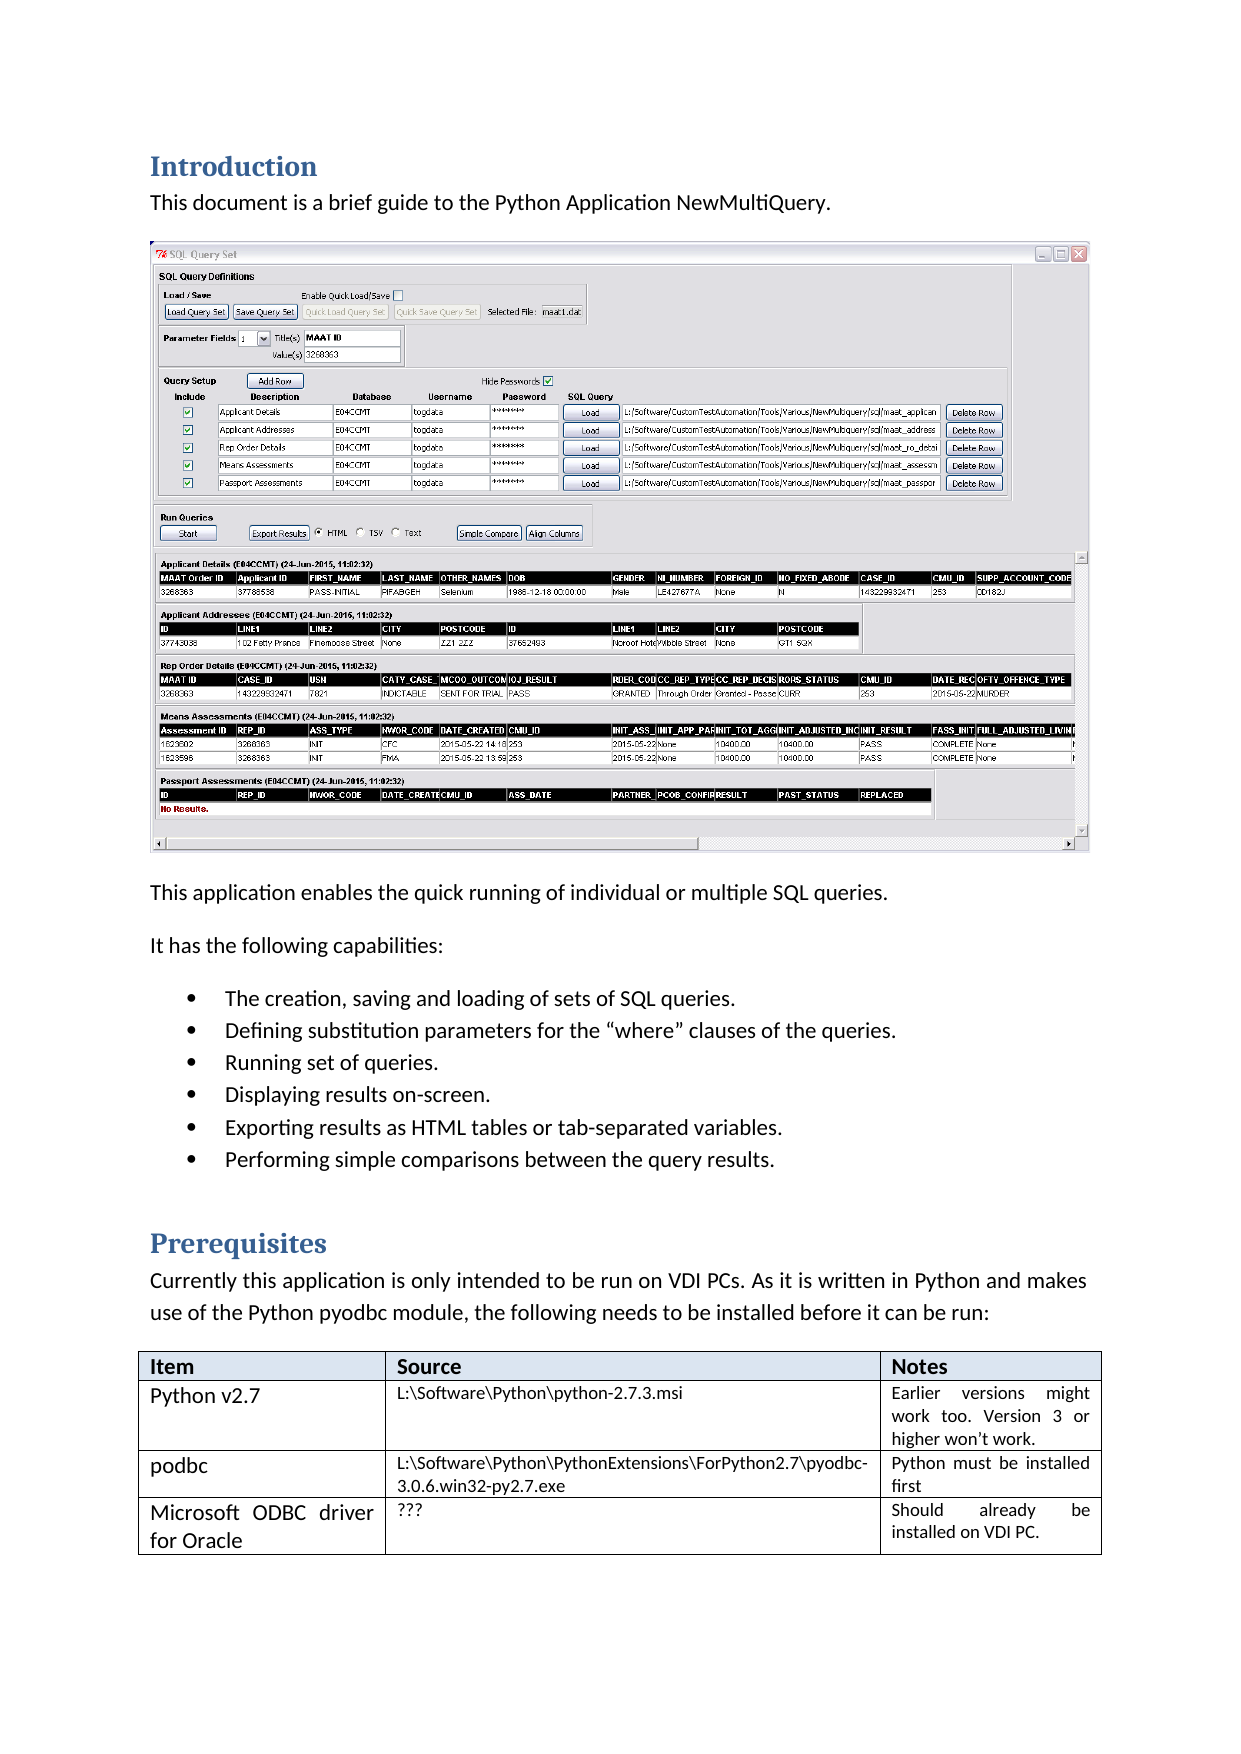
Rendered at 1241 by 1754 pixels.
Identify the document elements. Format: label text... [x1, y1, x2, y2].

text It has the following capabilities: [150, 931, 1090, 959]
list Displaying results on-screen. [187, 1081, 1090, 1109]
table_header Notes [881, 1352, 1101, 1380]
list Performing simple comparisons between the query results. [187, 1145, 1090, 1173]
table_cell Microsoft ODBC driver for Oracle [139, 1498, 385, 1554]
text Currently this application is only intended to be run on VDI PCs. As it is written in Python and makes use of the Python pyodbc module, the following needs to be installed before it can be run: [150, 1266, 1090, 1326]
list The creation, saving and loading of sets of SQL queries. [187, 984, 1090, 1012]
text This application enables the quick running of individual or multiple SQL queries. [150, 878, 1090, 906]
table_cell Should already be installed on VDI PC. [881, 1498, 1101, 1554]
table_cell Python must be installed first [881, 1451, 1101, 1497]
list Exporting results as HTML tables or tab-separated variables. [187, 1113, 1090, 1141]
table_cell L:\Software\Python\PythonExtensions\ForPython2.7\pyodbc-3.0.6.win32-py2.7.exe [386, 1451, 880, 1497]
table_cell Earlier versions might work too. Version 3 or higher won’t work. [881, 1381, 1101, 1450]
table_cell L:\Software\Python\python-2.7.3.msi [386, 1381, 880, 1450]
text This document is a brief guide to the Python Application NewMultiQuery. [150, 188, 1090, 217]
table_cell ??? [386, 1498, 880, 1554]
list Running set of queries. [187, 1048, 1090, 1076]
picture [150, 241, 1091, 853]
table_cell Python v2.7 [139, 1381, 385, 1450]
list Defining substitution parameters for the “where” clauses of the queries. [187, 1016, 1090, 1044]
table_cell podbc [139, 1451, 385, 1497]
subtitle Prerequisites [150, 1227, 1090, 1261]
table_header Item [139, 1352, 385, 1380]
table_header Source [386, 1352, 880, 1380]
subtitle Introduction [150, 150, 1090, 183]
